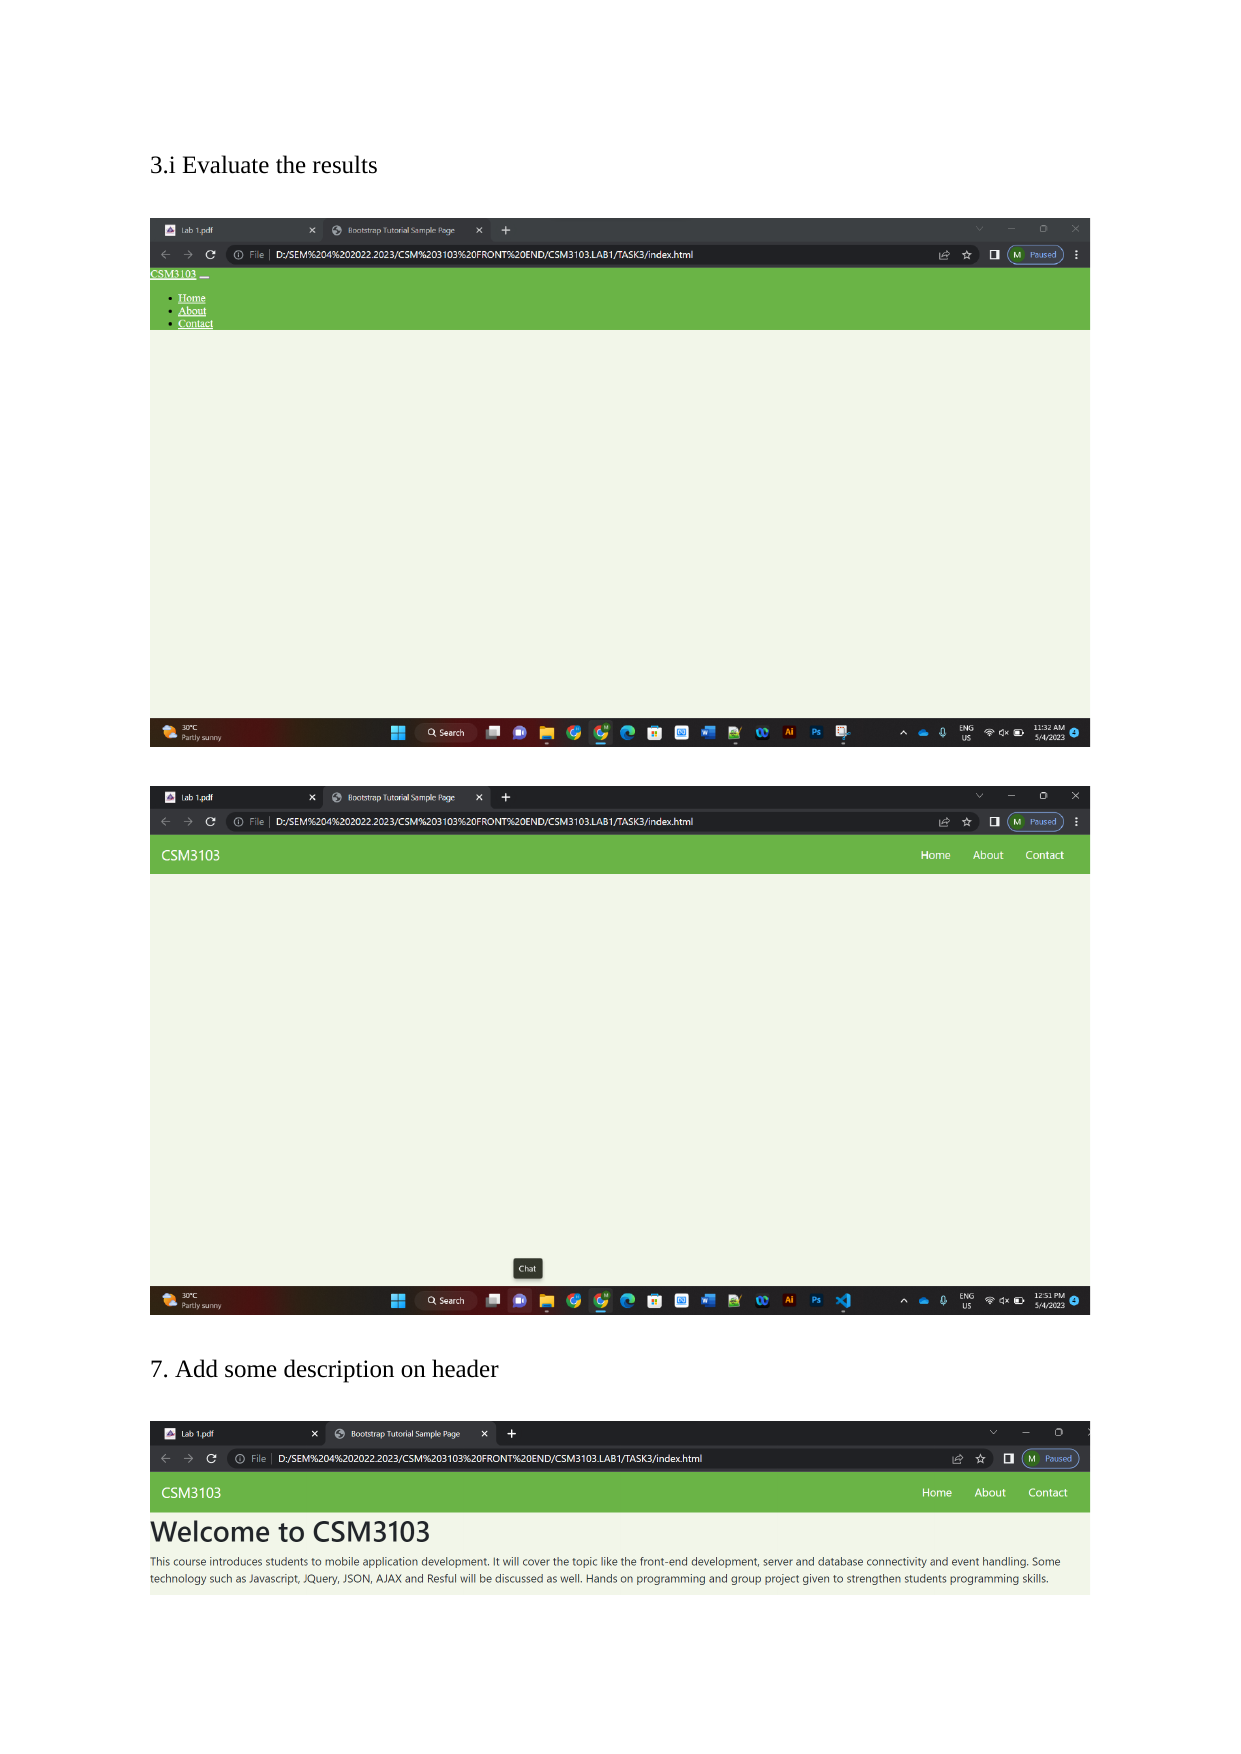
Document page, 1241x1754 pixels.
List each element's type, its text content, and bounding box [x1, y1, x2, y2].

picture [150, 1421, 1091, 1595]
text 3.i Evaluate the results [150, 150, 1090, 179]
picture [150, 786, 1091, 1315]
picture [150, 218, 1091, 747]
text 7. Add some description on header [150, 1354, 1090, 1382]
